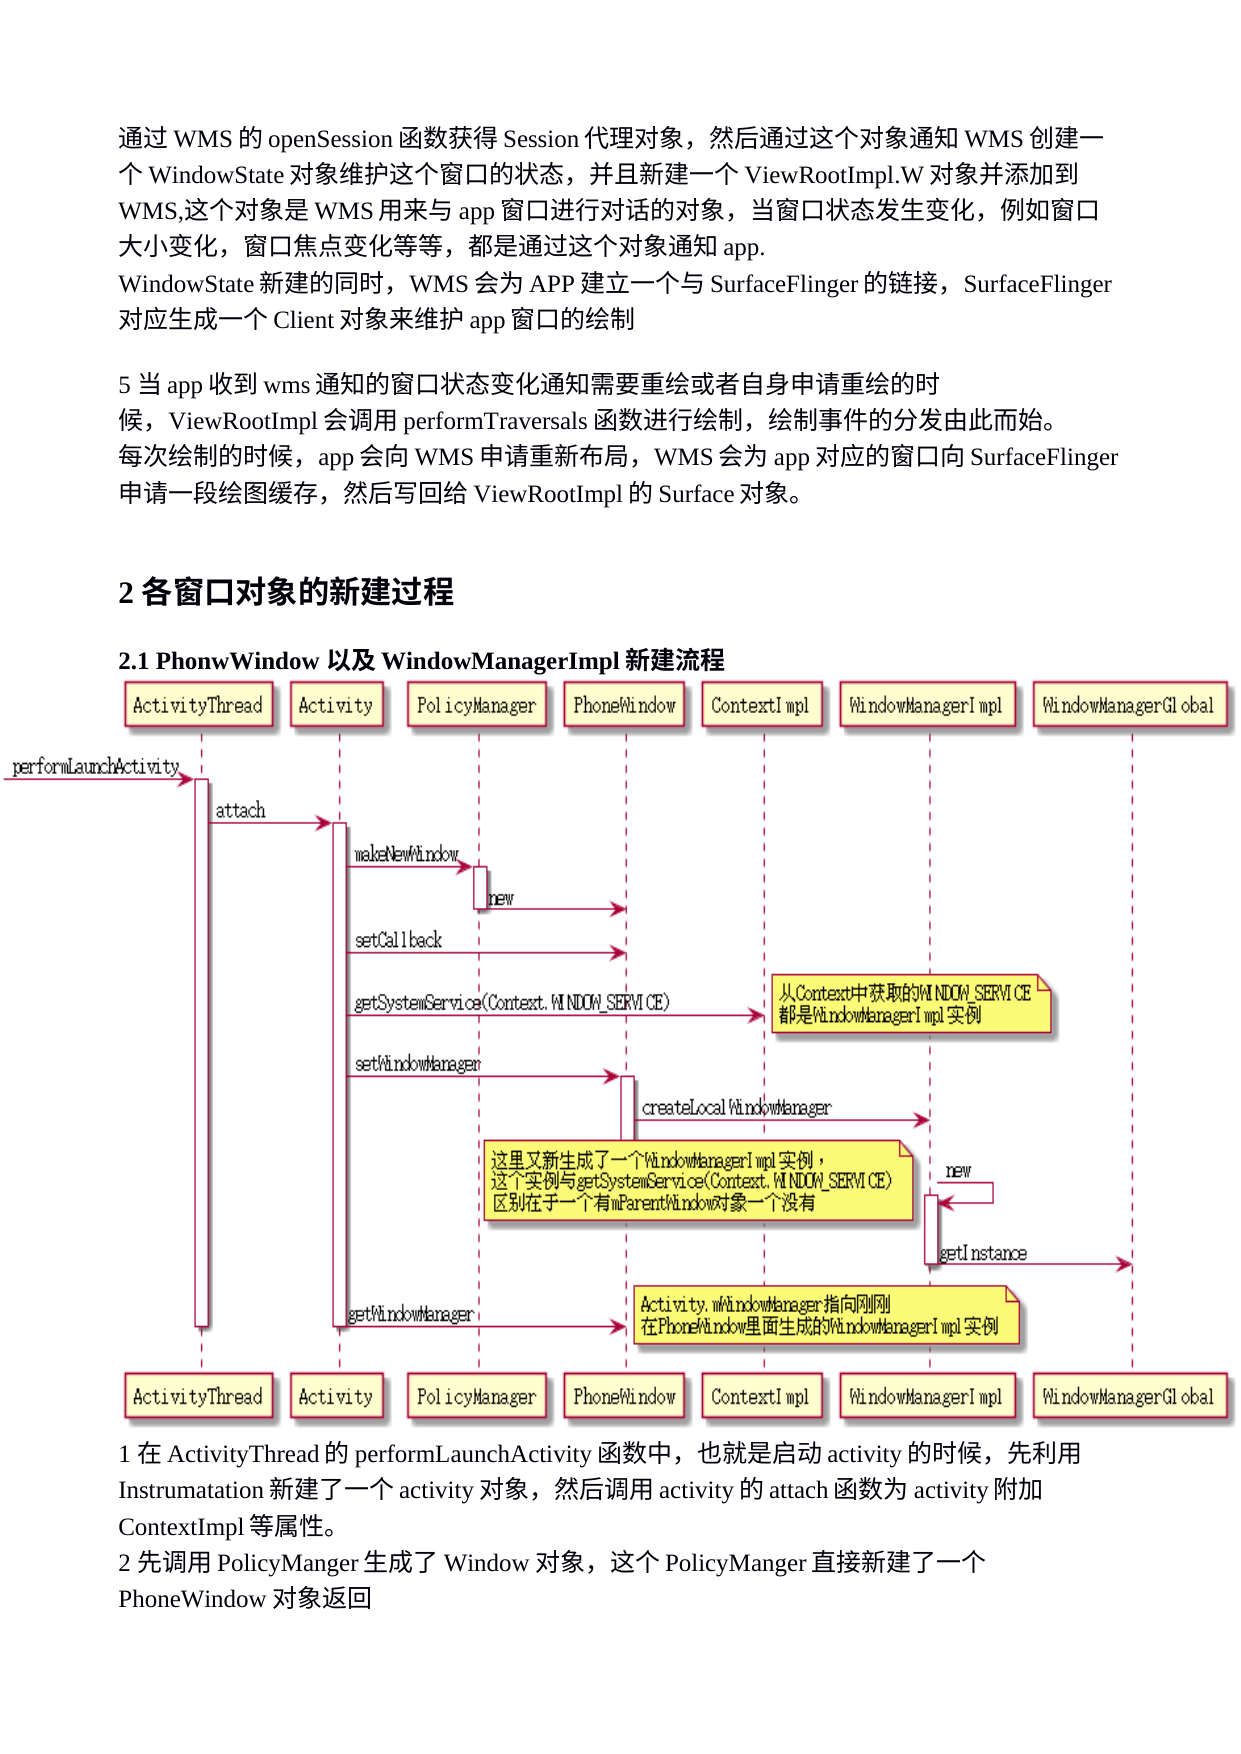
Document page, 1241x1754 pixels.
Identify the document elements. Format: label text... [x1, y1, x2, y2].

picture [0, 677, 1241, 1434]
text WindowState新建的同时，WMS会为APP建立一个与SurfaceFlinger的链接，SurfaceFlinger对应生成一个Client对象来维护app窗口的绘制 [118, 263, 1122, 336]
list 2 各窗口对象的新建过程 [118, 567, 1122, 612]
list 2.1 PhonwWindow 以及WindowManagerImpl新建流程 [118, 641, 1122, 677]
text 2 先调用PolicyManger生成了Window对象，这个PolicyManger直接新建了一个PhoneWindow对象返回 [118, 1542, 1122, 1615]
text 5 当app收到wms通知的窗口状态变化通知需要重绘或者自身申请重绘的时候，ViewRootImpl会调用performTraversals函数进行绘制，绘制事件的分发由此而始。 [118, 364, 1122, 437]
text 1 在ActivityThread的performLaunchActivity函数中，也就是启动activity的时候，先利用Instrumatation新建了一个activity对象，然后调用activity的attach函数为activity附加ContextImpl等属性。 [118, 1434, 1122, 1542]
text 通过WMS的openSession函数获得Session代理对象，然后通过这个对象通知WMS创建一个WindowState对象维护这个窗口的状态，并且新建一个ViewRootImpl.W对象并添加到WMS,这个对象是WMS用来与app窗口进行对话的对象，当窗口状态发生变化，例如窗口大小变化，窗口焦点变化等等，都是通过这个对象通知app. [118, 118, 1122, 263]
text 每次绘制的时候，app会向WMS申请重新布局，WMS会为app对应的窗口向SurfaceFlinger申请一段绘图缓存，然后写回给ViewRootImpl的Surface对象。 [118, 437, 1122, 509]
